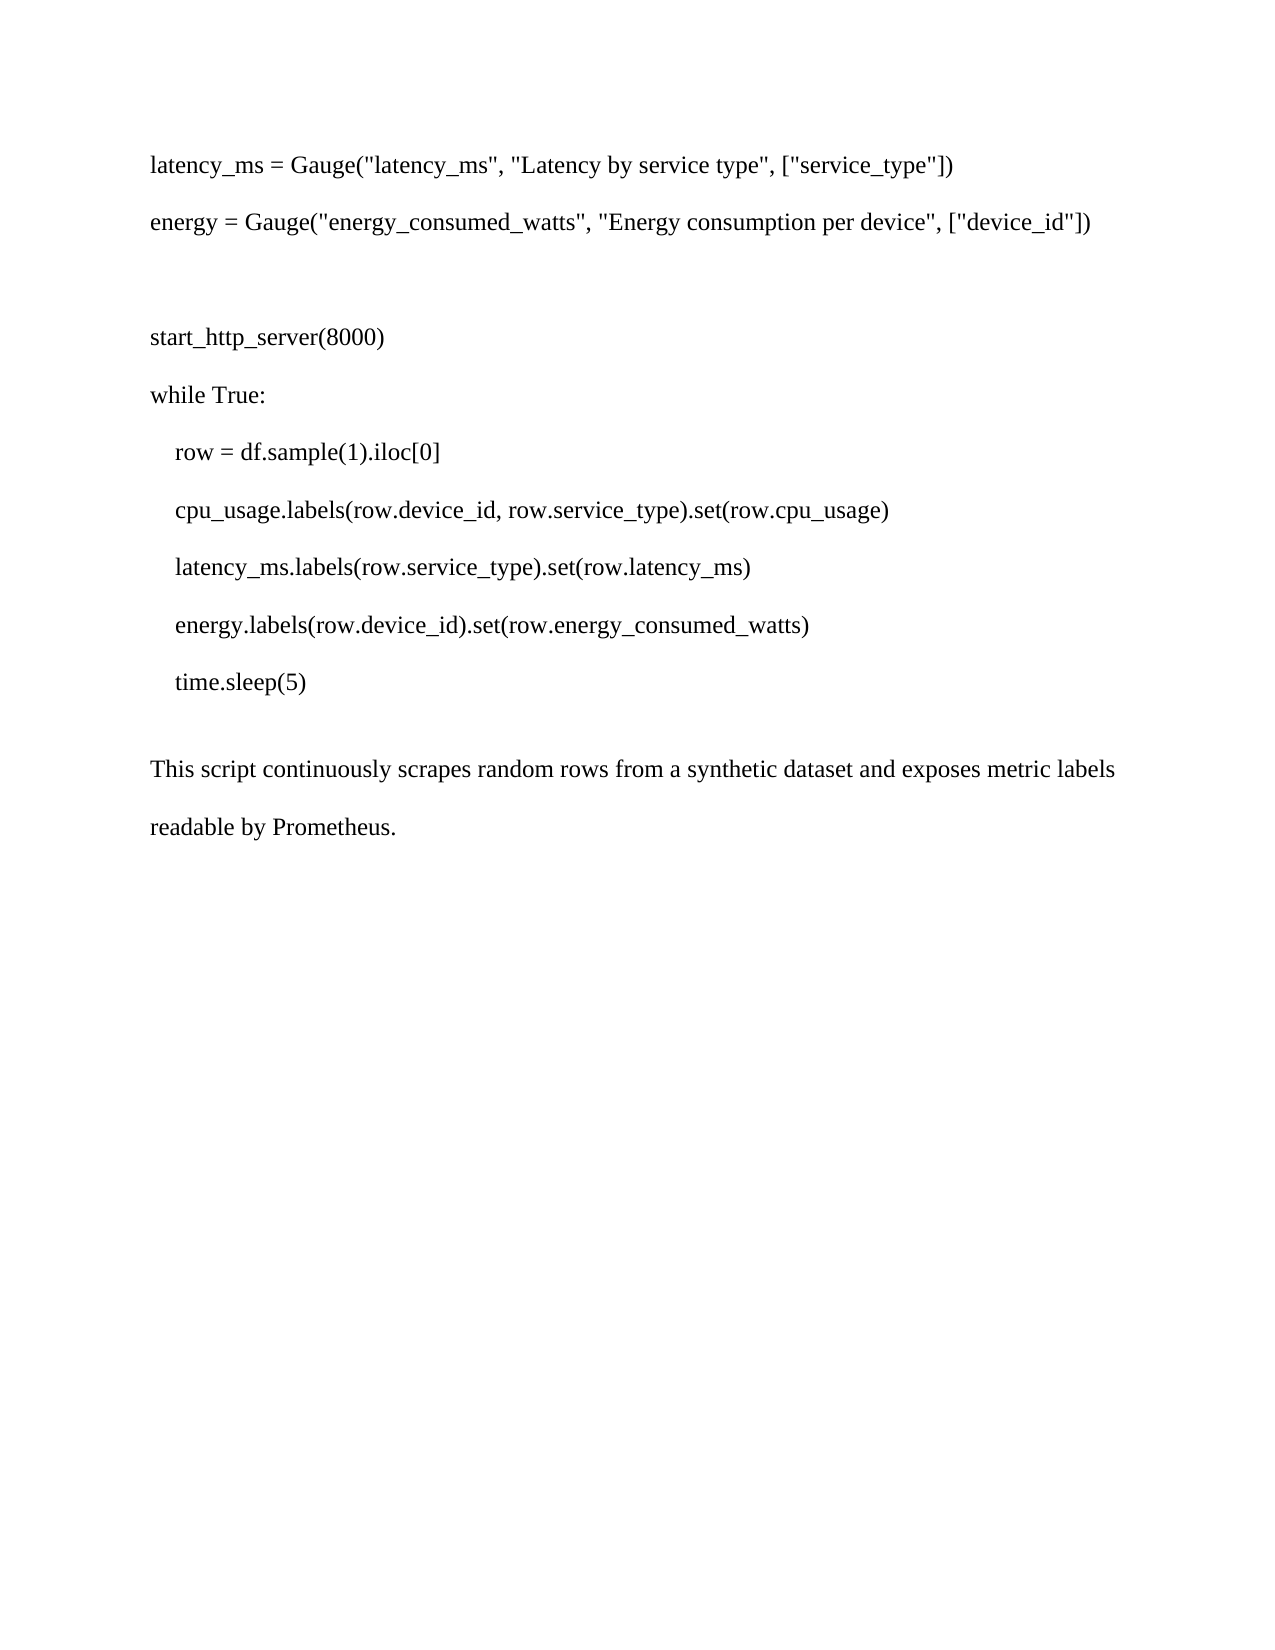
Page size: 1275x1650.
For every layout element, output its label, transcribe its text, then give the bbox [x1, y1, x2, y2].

text latency_ms.labels(row.service_type).set(row.latency_ms) [150, 552, 1125, 581]
text row = df.sample(1).iloc[0] [150, 437, 1125, 466]
text This script continuously scrapes random rows from a synthetic dataset and exposes metric labels readable by Prometheus. [150, 754, 1125, 840]
text time.sleep(5) [150, 667, 1125, 696]
text while True: [150, 380, 1125, 409]
text cpu_usage.labels(row.device_id, row.service_type).set(row.cpu_usage) [150, 495, 1125, 524]
text start_http_server(8000) [150, 322, 1125, 351]
text latency_ms = Gauge("latency_ms", "Latency by service type", ["service_type"]) [150, 150, 1125, 179]
text energy = Gauge("energy_consumed_watts", "Energy consumption per device", ["device_id"]) [150, 207, 1125, 236]
text energy.labels(row.device_id).set(row.energy_consumed_watts) [150, 610, 1125, 639]
